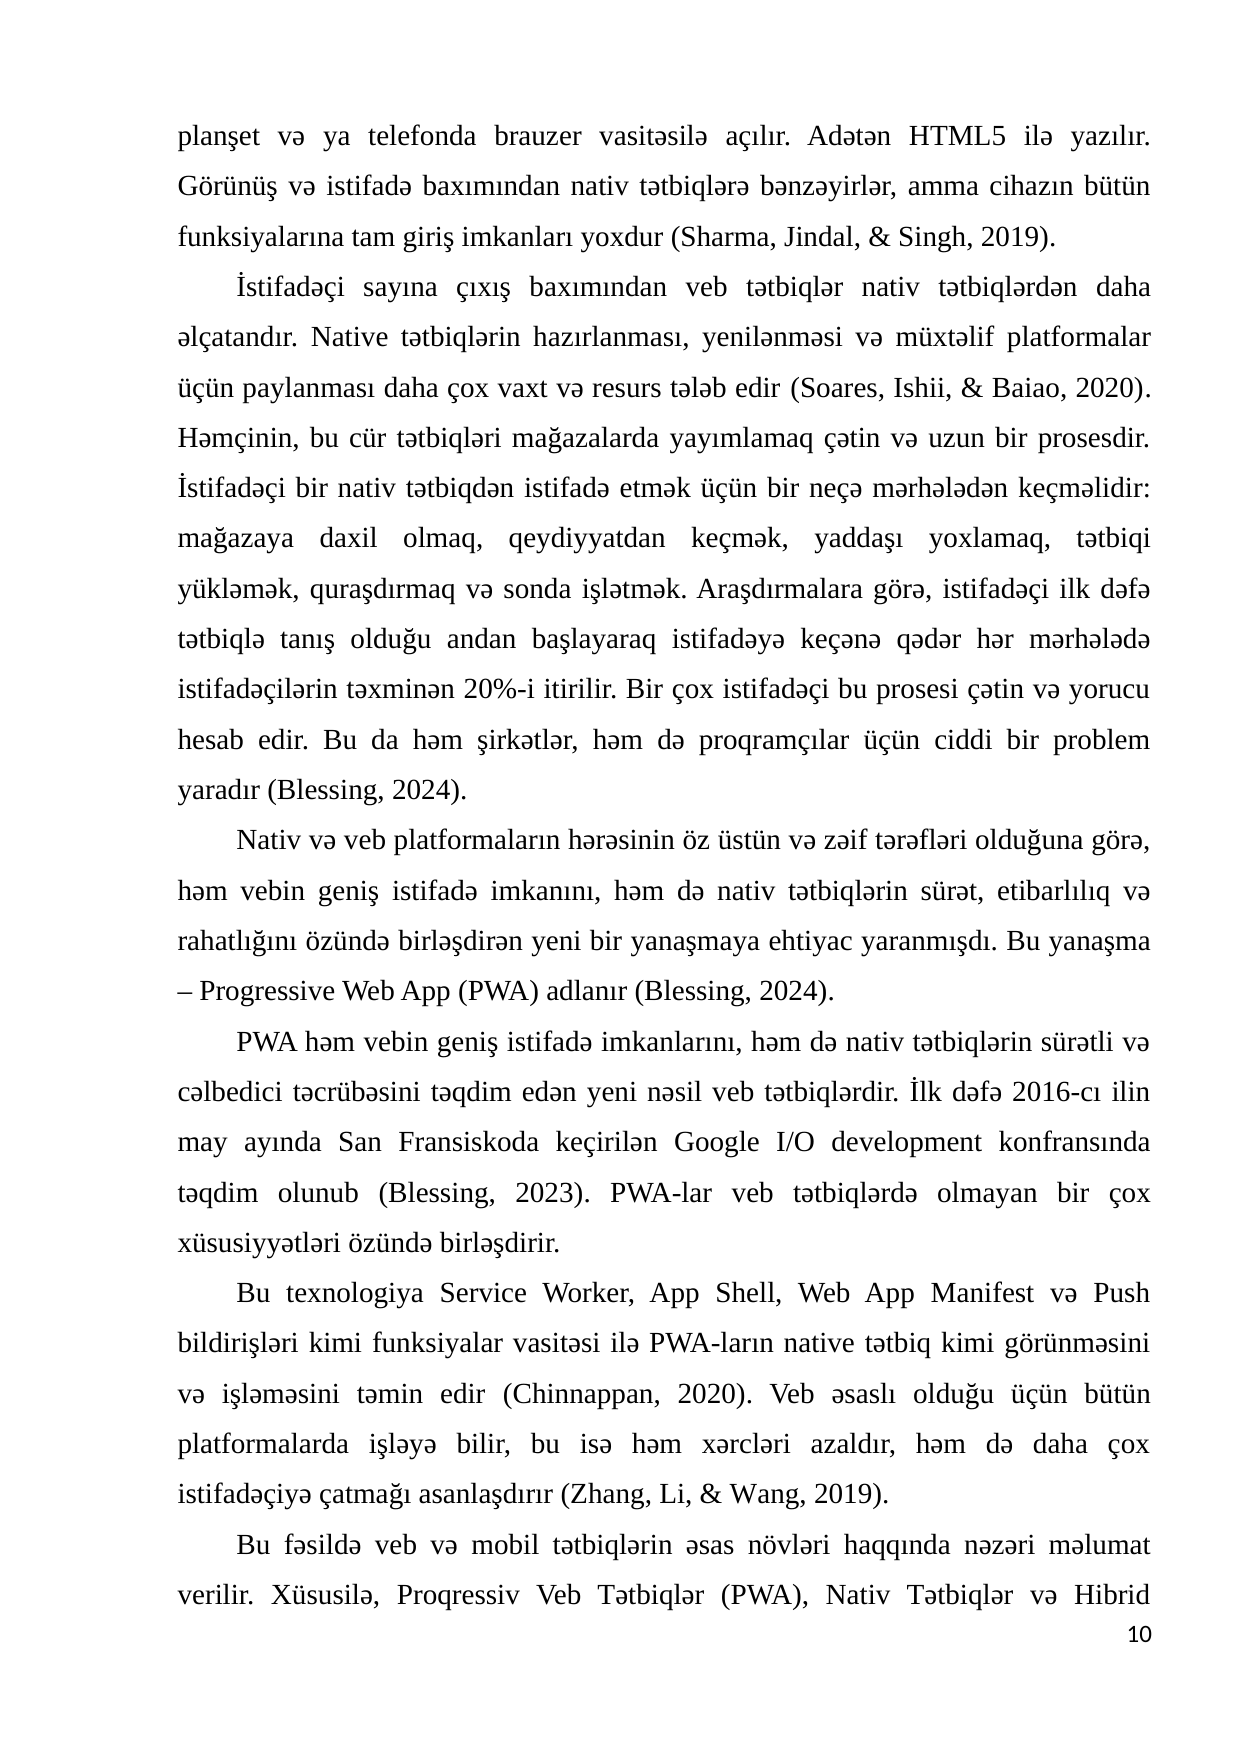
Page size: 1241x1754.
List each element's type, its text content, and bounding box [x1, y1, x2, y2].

text Bu texnologiya Service Worker, App Shell, Web App Manifest və Push bildirişləri kimi funksiyalar vasitəsi ilə PWA-ların native tətbiq kimi görünməsini və işləməsini təmin edir (Chinnappan, 2020). Veb əsaslı olduğu üçün bütün platformalarda işləyə bilir, bu isə həm xərcləri azaldır, həm də daha çox istifadəçiyə çatmağı asanlaşdırır (Zhang, Li, & Wang, 2019). [177, 1275, 1152, 1510]
text Nativ və veb platformaların hərəsinin öz üstün və zəif tərəfləri olduğuna görə, həm vebin geniş istifadə imkanını, həm də nativ tətbiqlərin sürət, etibarlılıq və rahatlığını özündə birləşdirən yeni bir yanaşmaya ehtiyac yaranmışdı. Bu yanaşma – Progressive Web App (PWA) adlanır (Blessing, 2024). [177, 822, 1152, 1007]
text İstifadəçi sayına çıxış baxımından veb tətbiqlər nativ tətbiqlərdən daha əlçatandır. Native tətbiqlərin hazırlanması, yenilənməsi və müxtəlif platformalar üçün paylanması daha çox vaxt və resurs tələb edir (Soares, Ishii, & Baiao, 2020). Həmçinin, bu cür tətbiqləri mağazalarda yayımlamaq çətin və uzun bir prosesdir. İstifadəçi bir nativ tətbiqdən istifadə etmək üçün bir neçə mərhələdən keçməlidir: mağazaya daxil olmaq, qeydiyyatdan keçmək, yaddaşı yoxlamaq, tətbiqi yükləmək, quraşdırmaq və sonda işlətmək. Araşdırmalara görə, istifadəçi ilk dəfə tətbiqlə tanış olduğu andan başlayaraq istifadəyə keçənə qədər hər mərhələdə istifadəçilərin təxminən 20%-i itirilir. Bir çox istifadəçi bu prosesi çətin və yorucu hesab edir. Bu da həm şirkətlər, həm də proqramçılar üçün ciddi bir problem yaradır (Blessing, 2024). [177, 269, 1152, 806]
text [177, 118, 1152, 252]
text PWA həm vebin geniş istifadə imkanlarını, həm də nativ tətbiqlərin sürətli və cəlbedici təcrübəsini təqdim edən yeni nəsil veb tətbiqlərdir. İlk dəfə 2016-cı ilin may ayında San Fransiskoda keçirilən Google I/O development konfransında təqdim olunub (Blessing, 2023). PWA-lar veb tətbiqlərdə olmayan bir çox xüsusiyyətləri özündə birləşdirir. [177, 1024, 1152, 1258]
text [177, 1527, 1152, 1611]
